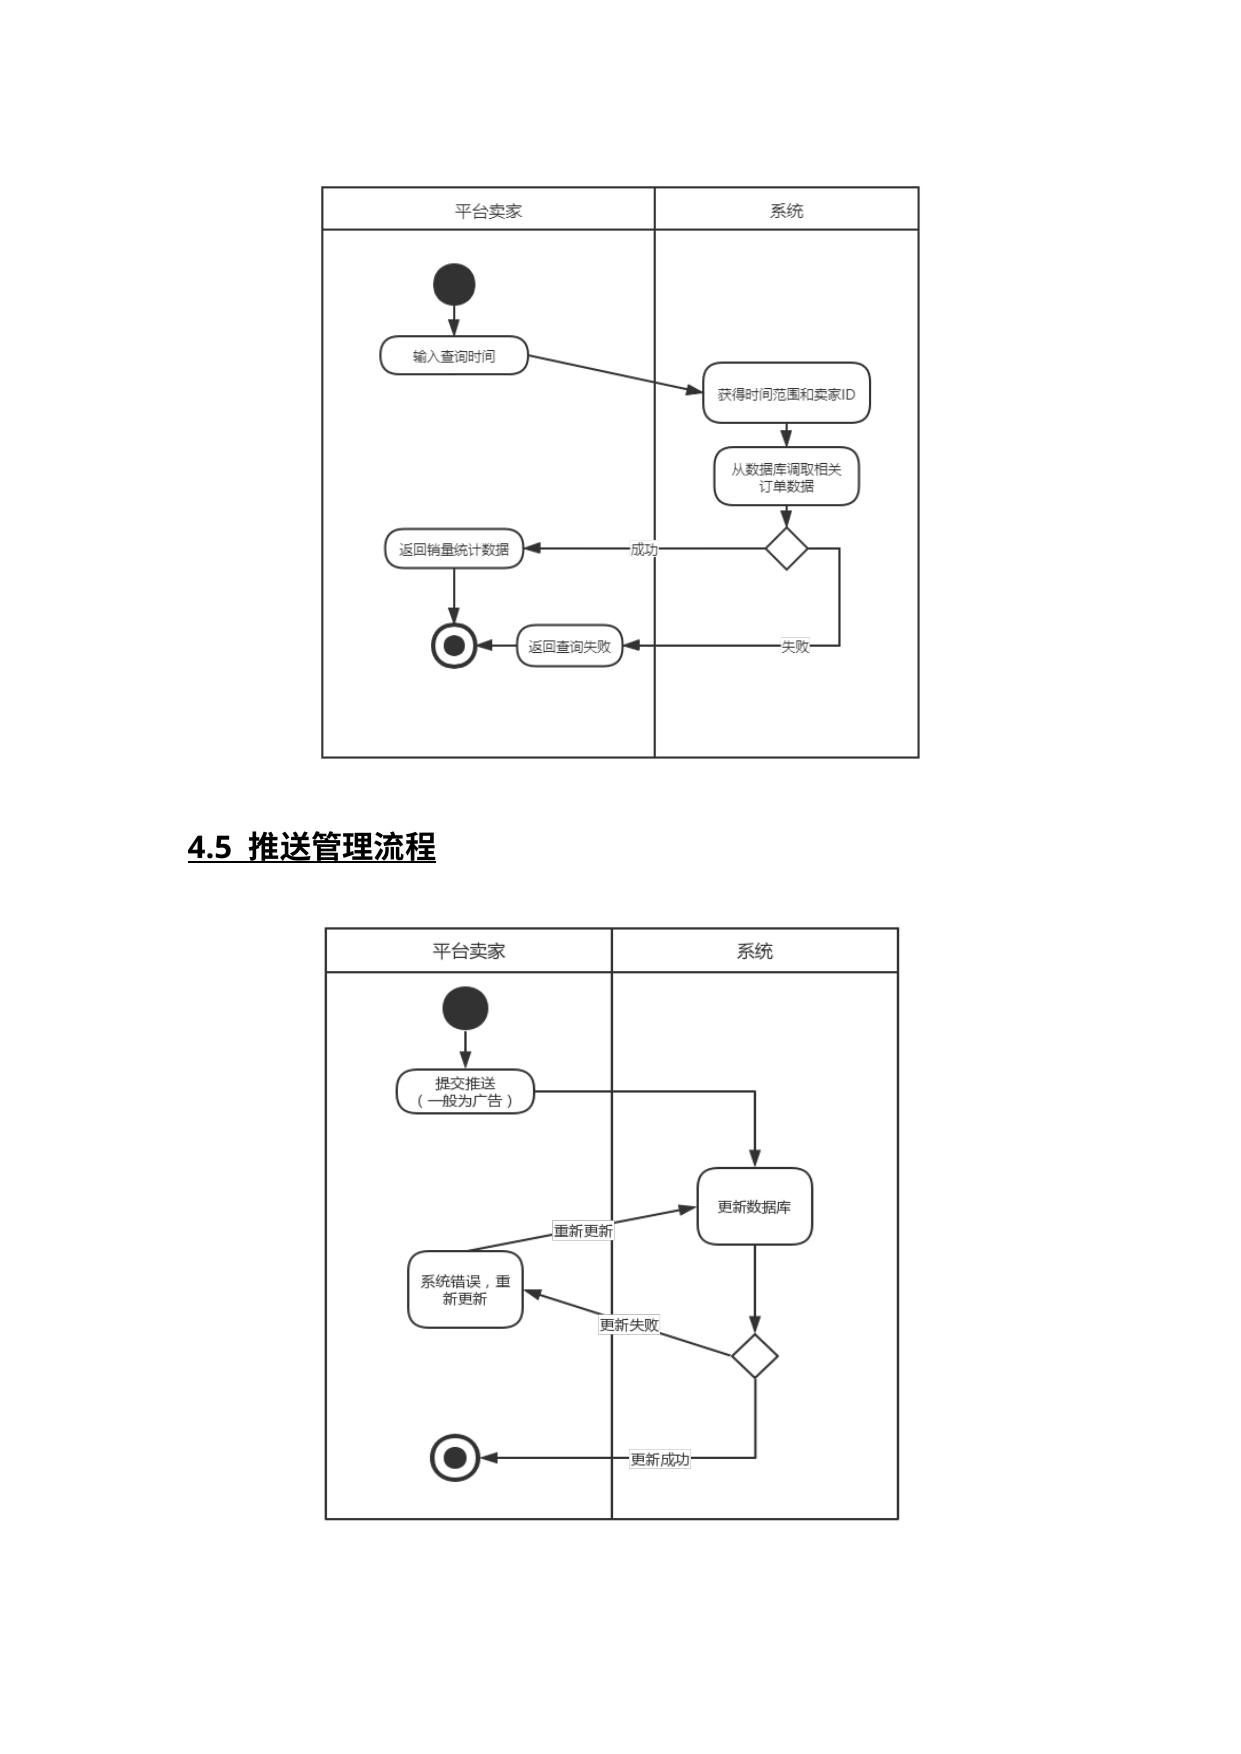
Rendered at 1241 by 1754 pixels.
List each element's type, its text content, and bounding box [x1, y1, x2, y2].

picture [271, 877, 969, 1587]
picture [296, 162, 944, 784]
text 4.5 推送管理流程 [187, 812, 1053, 877]
